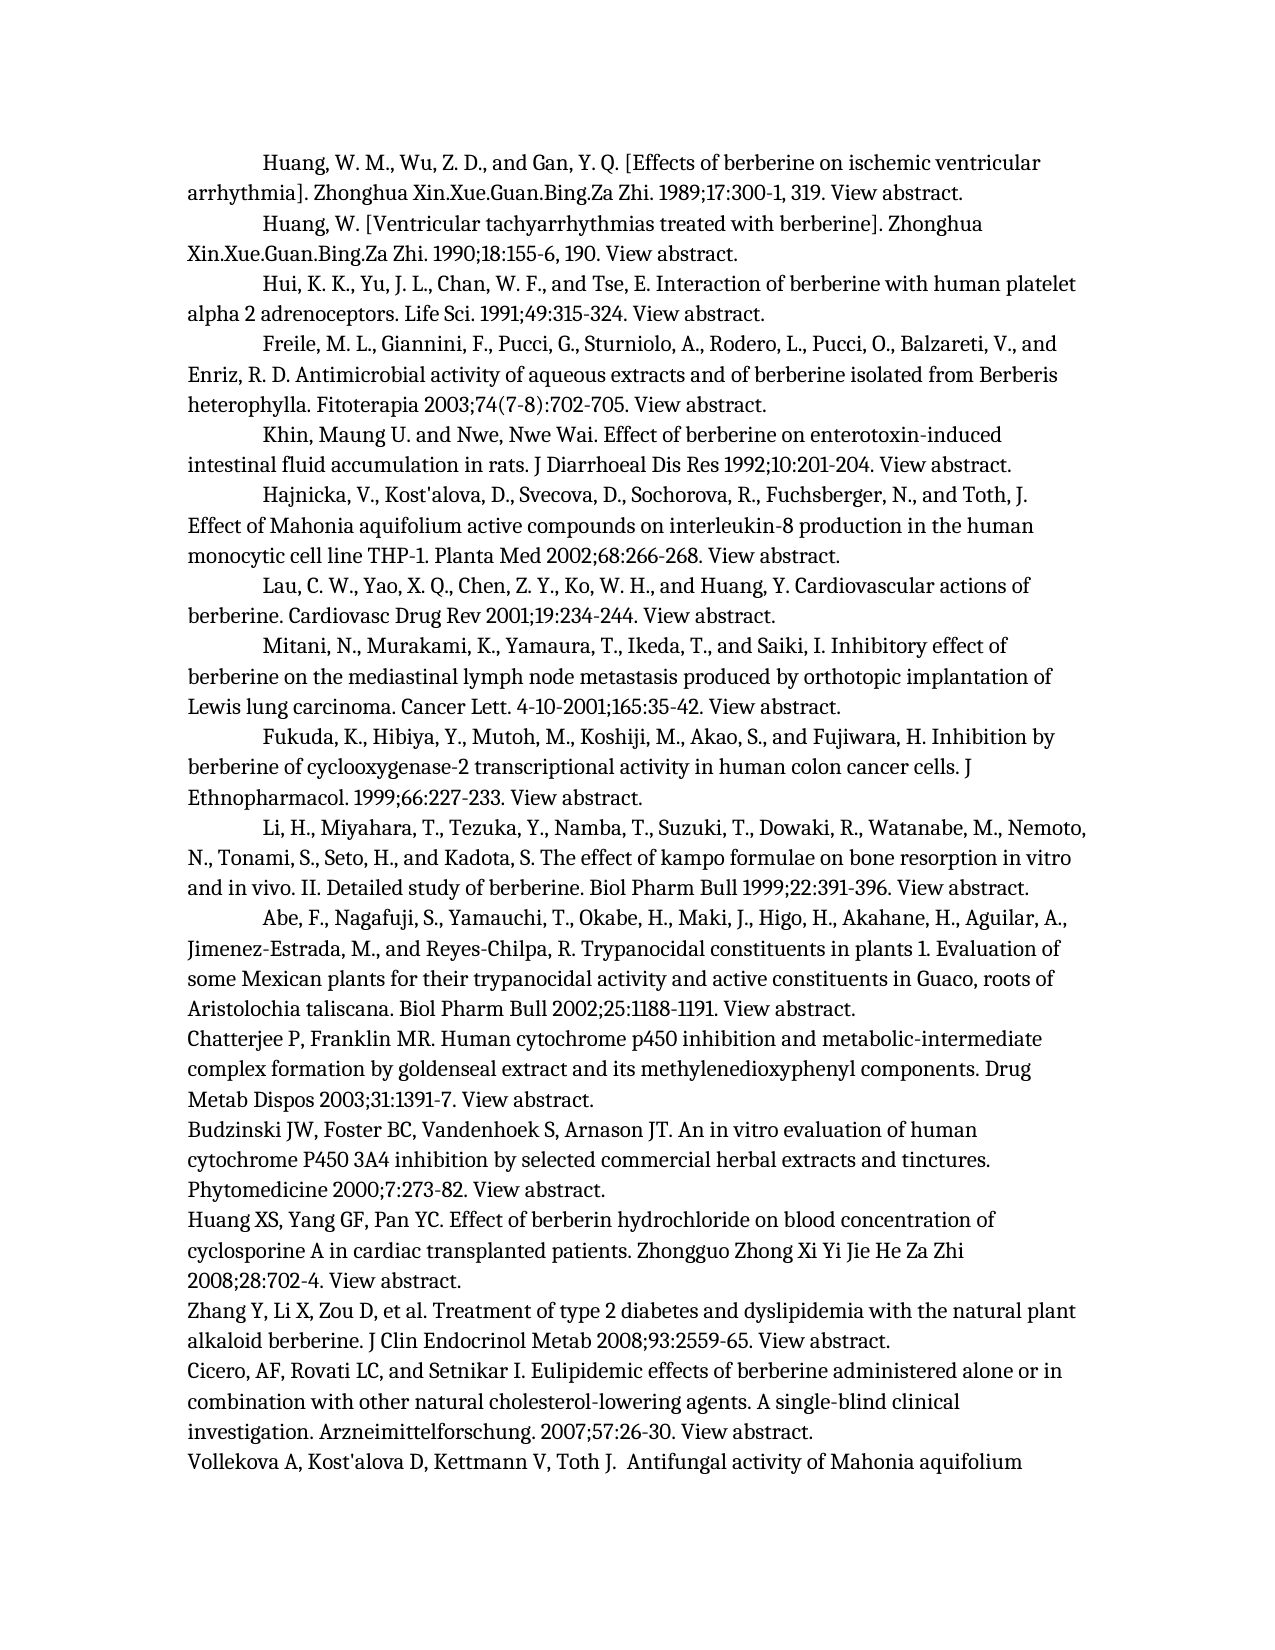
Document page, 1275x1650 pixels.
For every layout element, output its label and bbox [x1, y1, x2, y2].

text [187, 150, 1087, 1475]
